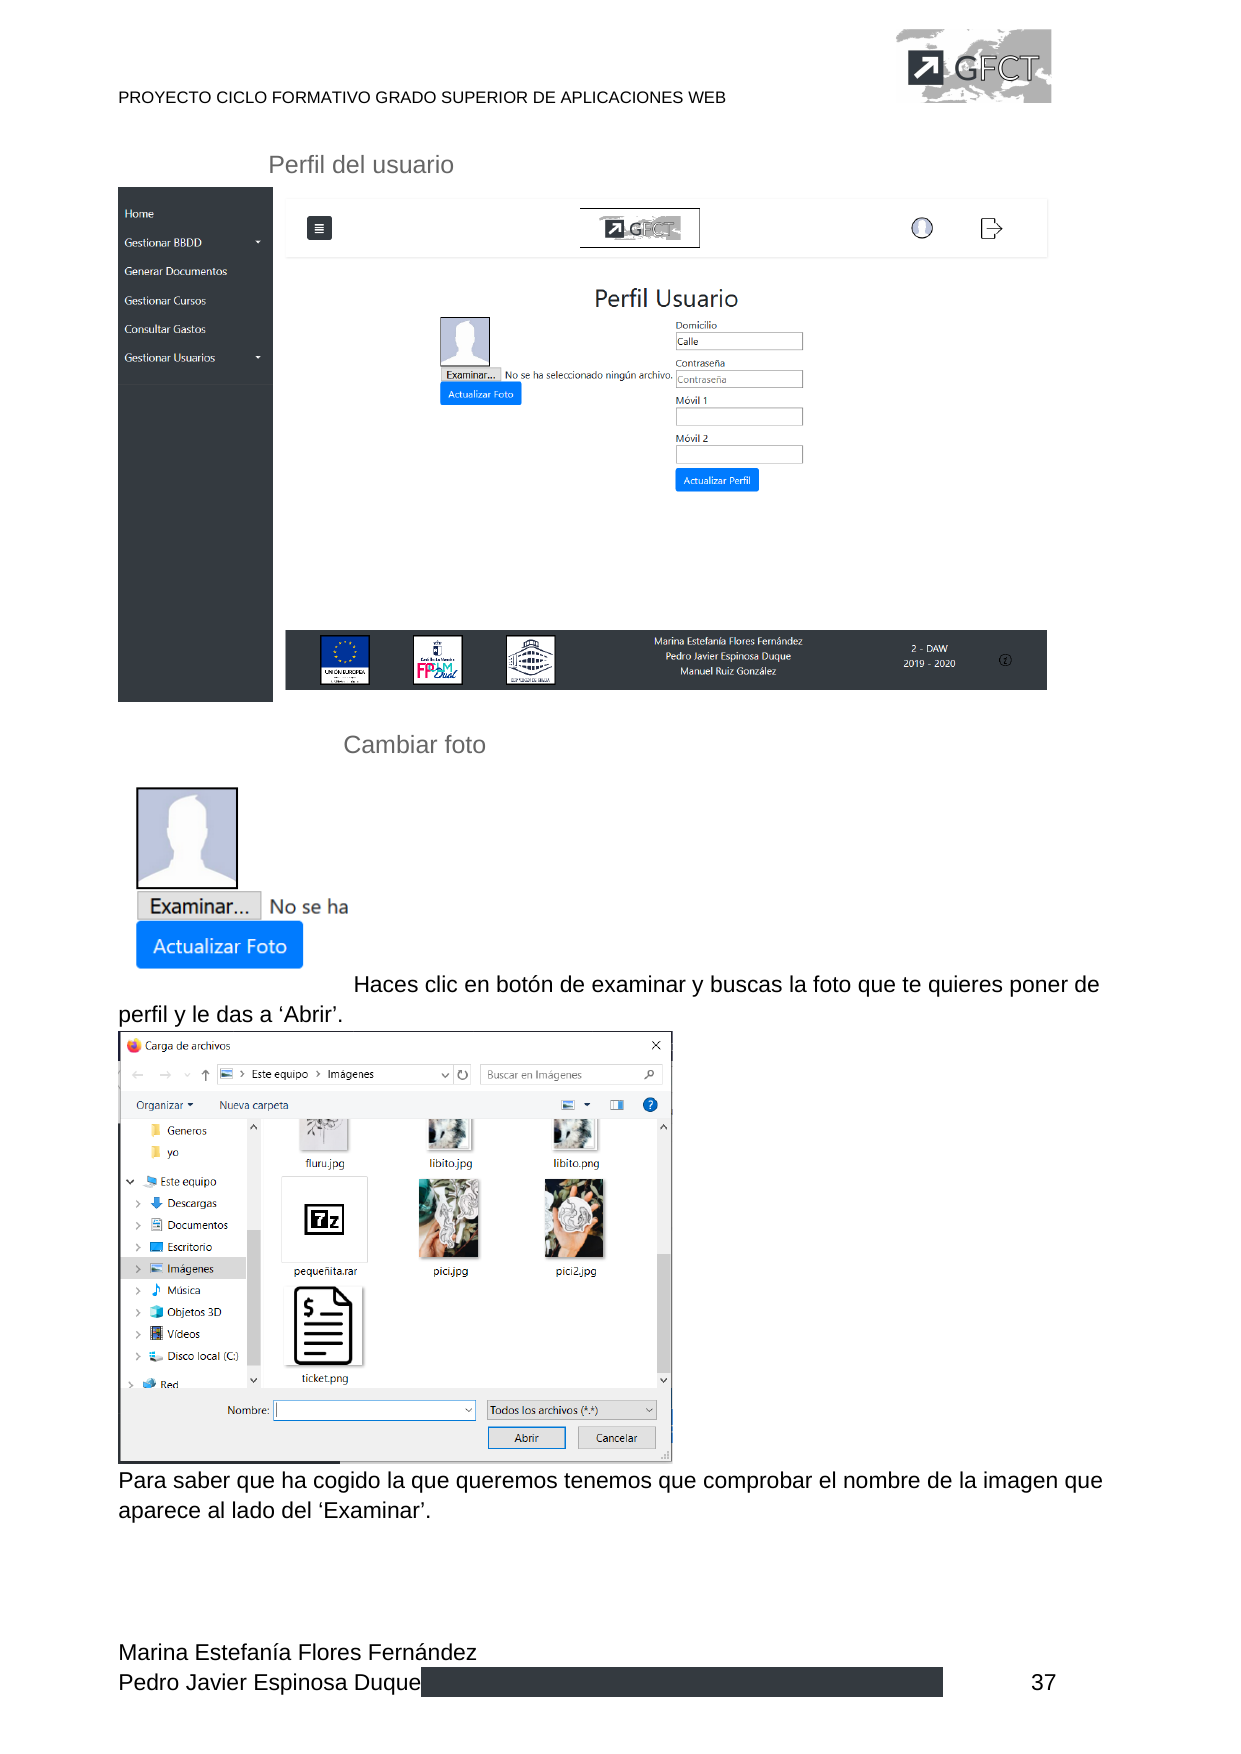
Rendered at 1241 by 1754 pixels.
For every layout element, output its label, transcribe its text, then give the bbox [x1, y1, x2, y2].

picture [118, 187, 1059, 702]
text Para saber que ha cogido la que queremos tenemos que comprobar el nombre de la imagen que aparece al lado del ‘Examinar’. [118, 1467, 1124, 1524]
picture [118, 767, 354, 993]
subtitle Perfil del usuario [268, 150, 1124, 179]
picture [895, 29, 1052, 103]
picture [118, 1031, 673, 1464]
subtitle Cambiar foto [343, 731, 1124, 759]
text Haces clic en botón de examinar y buscas la foto que te quieres poner de perfil y le das a ‘Abrir’. [118, 768, 1124, 1028]
